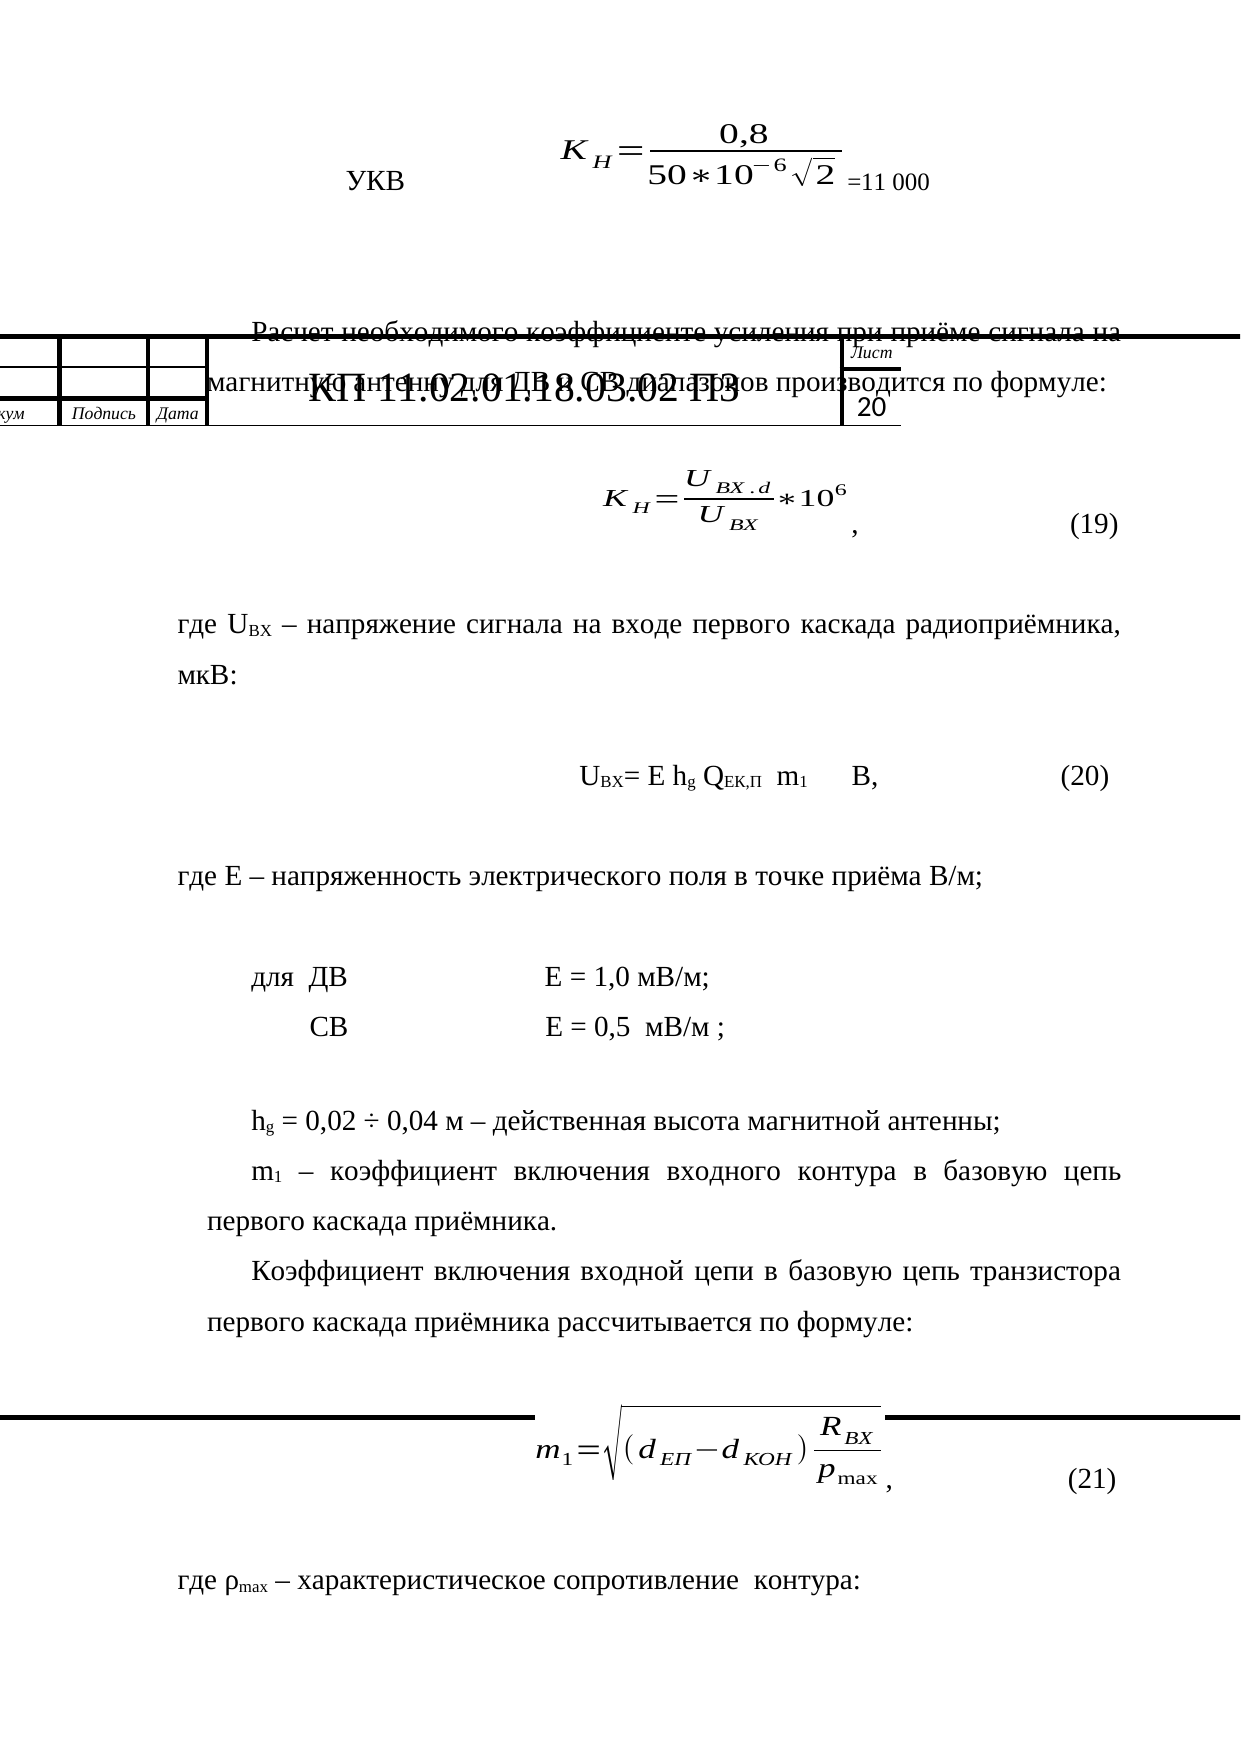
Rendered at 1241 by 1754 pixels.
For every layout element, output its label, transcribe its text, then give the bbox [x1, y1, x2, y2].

text Коэффициент включения входной цепи в базовую цепь транзистора первого каскада приёмника рассчитывается по формуле: [207, 1253, 1122, 1337]
text для ДВ Е = 1,0 мВ/м; [207, 959, 1122, 992]
text UВХ= E hg QЕК,П m1 В, (20) [207, 758, 1122, 791]
text УКВ =11 000 [207, 118, 1122, 196]
text hg = 0,02 ÷ 0,04 м – действенная высота магнитной антенны; [207, 1103, 1122, 1136]
text , (19) [207, 464, 1122, 539]
text СВ Е = 0,5 мВ/м ; [207, 1009, 1122, 1043]
text где UВХ – напряжение сигнала на входе первого каскада радиоприёмника, мкВ: [177, 607, 1122, 691]
text где Е – напряженность электрического поля в точке приёма В/м; [177, 858, 1122, 892]
text m1 – коэффициент включения входного контура в базовую цепь первого каскада приёмника. [207, 1153, 1122, 1237]
text Расчет необходимого коэффициенте усиления при приёме сигнала на магнитную антенну для ДВ и СВ диапазонов производится по формуле: [207, 314, 1122, 397]
text , (21) [207, 1404, 1122, 1495]
text где ρmax – характеристическое сопротивление контура: [177, 1562, 1122, 1596]
